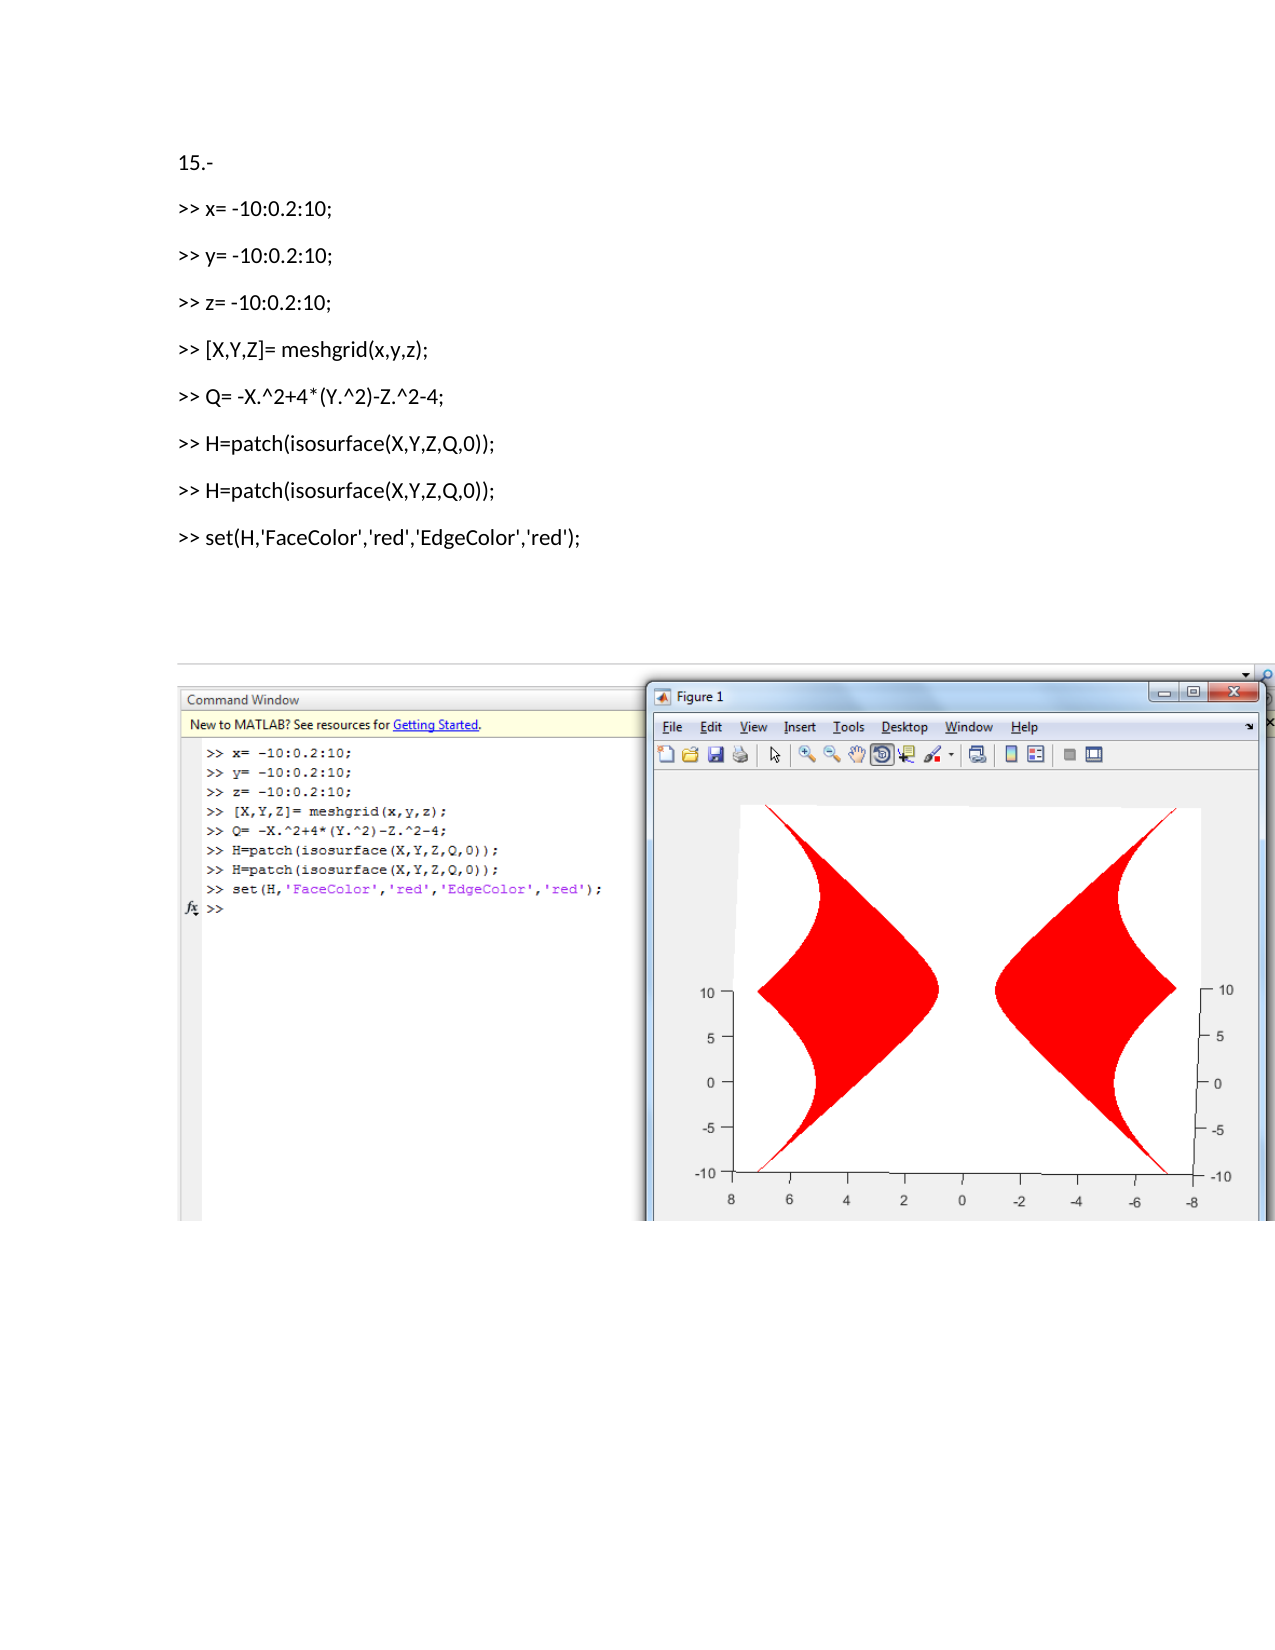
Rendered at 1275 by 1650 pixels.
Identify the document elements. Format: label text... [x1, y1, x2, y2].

text >> y= -10:0.2:10; [177, 241, 1098, 269]
text >> H=patch(isosurface(X,Y,Z,Q,0)); [177, 476, 1098, 504]
text 15.- [177, 148, 1098, 176]
text >> x= -10:0.2:10; [177, 194, 1098, 222]
text >> z= -10:0.2:10; [177, 288, 1098, 316]
text >> [X,Y,Z]= meshgrid(x,y,z); [177, 335, 1098, 363]
picture [177, 663, 1275, 1221]
text >> Q= -X.^2+4*(Y.^2)-Z.^2-4; [177, 382, 1098, 410]
text >> set(H,'FaceColor','red','EdgeColor','red'); [177, 523, 1098, 551]
text >> H=patch(isosurface(X,Y,Z,Q,0)); [177, 429, 1098, 457]
